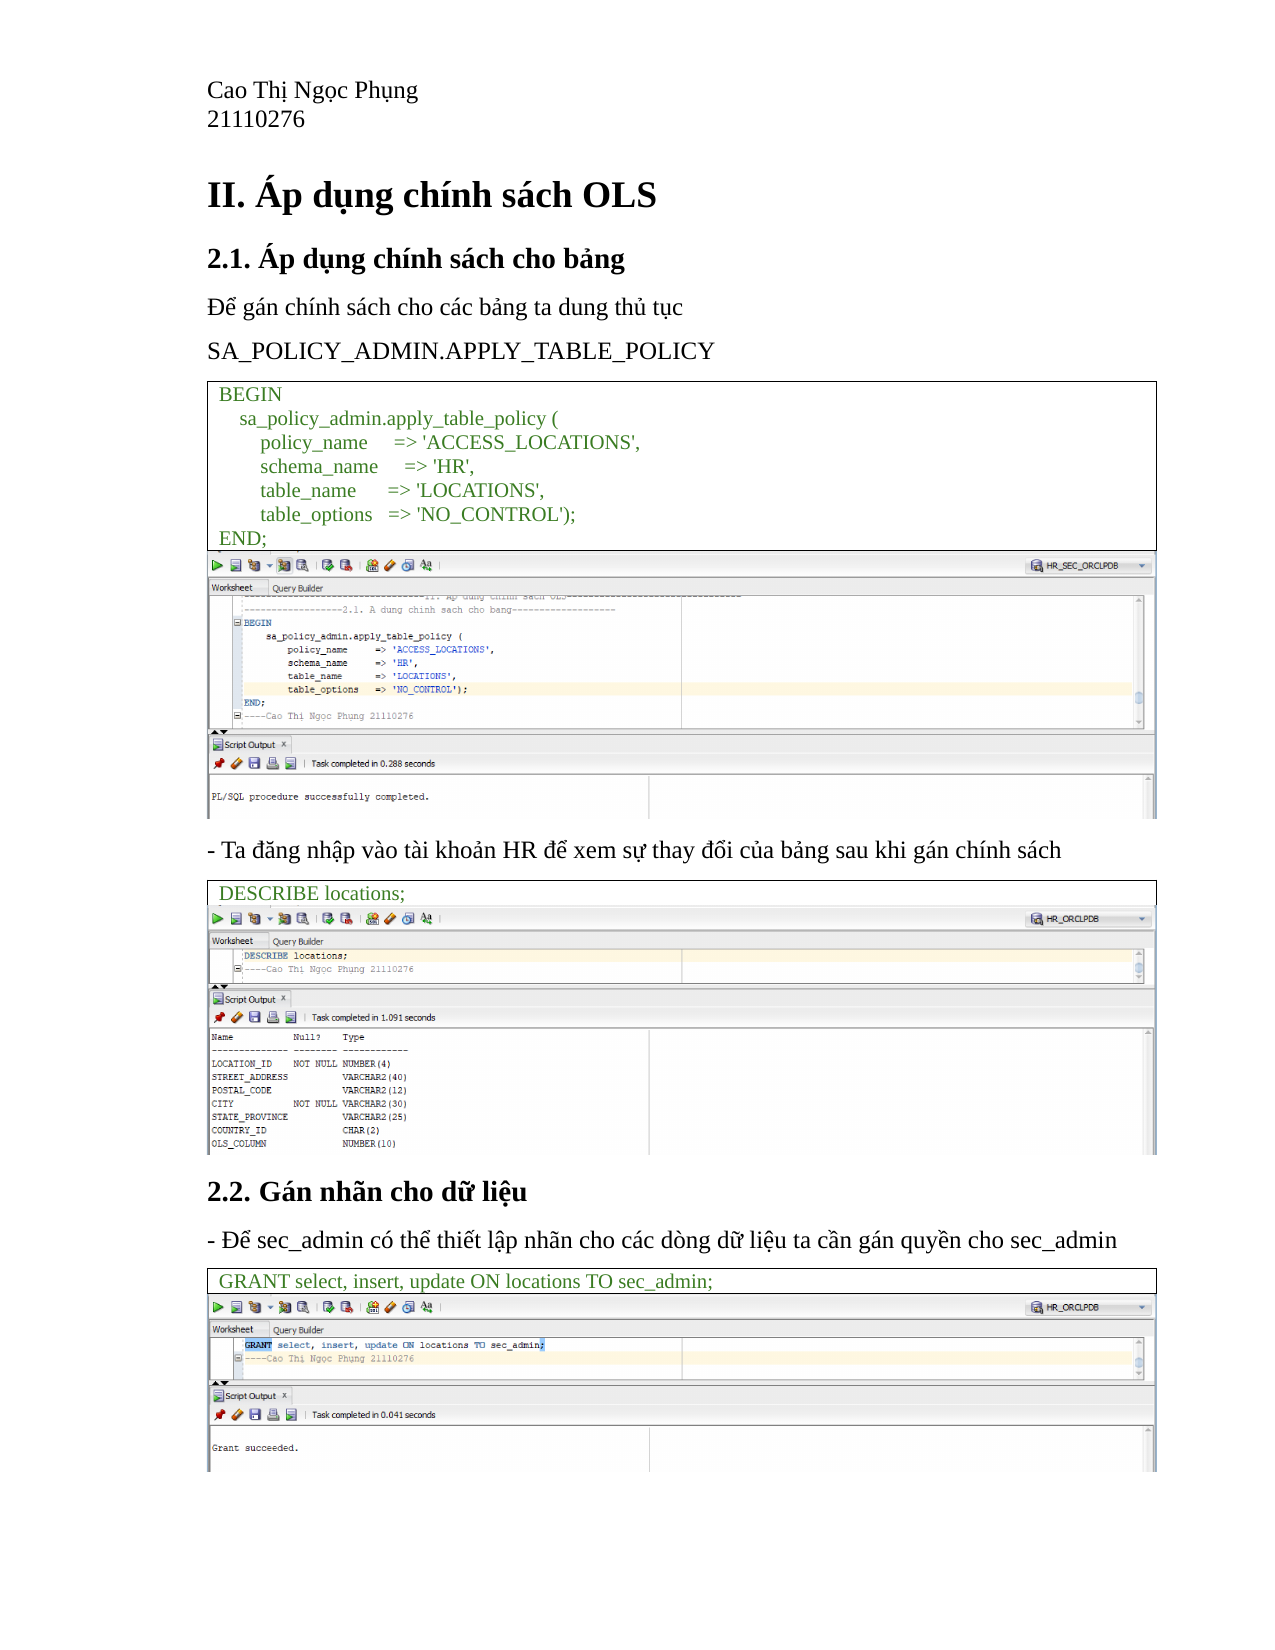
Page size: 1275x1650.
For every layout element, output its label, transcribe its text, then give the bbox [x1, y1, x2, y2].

picture [206, 1294, 1157, 1472]
subtitle 2.2. Gán nhãn cho dữ liệu [207, 1174, 1157, 1208]
text Để gán chính sách cho các bảng ta dung thủ tục SA_POLICY_ADMIN.APPLY_TABLE_POLICY [207, 292, 1157, 365]
picture [206, 905, 1157, 1155]
table_header DESCRIBE locations; [208, 881, 1156, 904]
subtitle II. Áp dụng chính sách OLS [207, 173, 1157, 216]
subtitle 2.1. Áp dụng chính sách cho bảng [207, 242, 1157, 275]
text - Để sec_admin có thể thiết lập nhãn cho các dòng dữ liệu ta cần gán quyền cho sec_admin [207, 1225, 1157, 1253]
text - Ta đăng nhập vào tài khoản HR để xem sự thay đổi của bảng sau khi gán chính sách [207, 835, 1157, 863]
table_header BEGIN sa_policy_admin.apply_table_policy ( policy_name => 'ACCESS_LOCATIONS', schema_name => 'HR', table_name => 'LOCATIONS', table_options => 'NO_CONTROL'); END; [208, 382, 1156, 550]
picture [206, 551, 1157, 819]
table_header GRANT select, insert, update ON locations TO sec_admin; [208, 1269, 1156, 1293]
